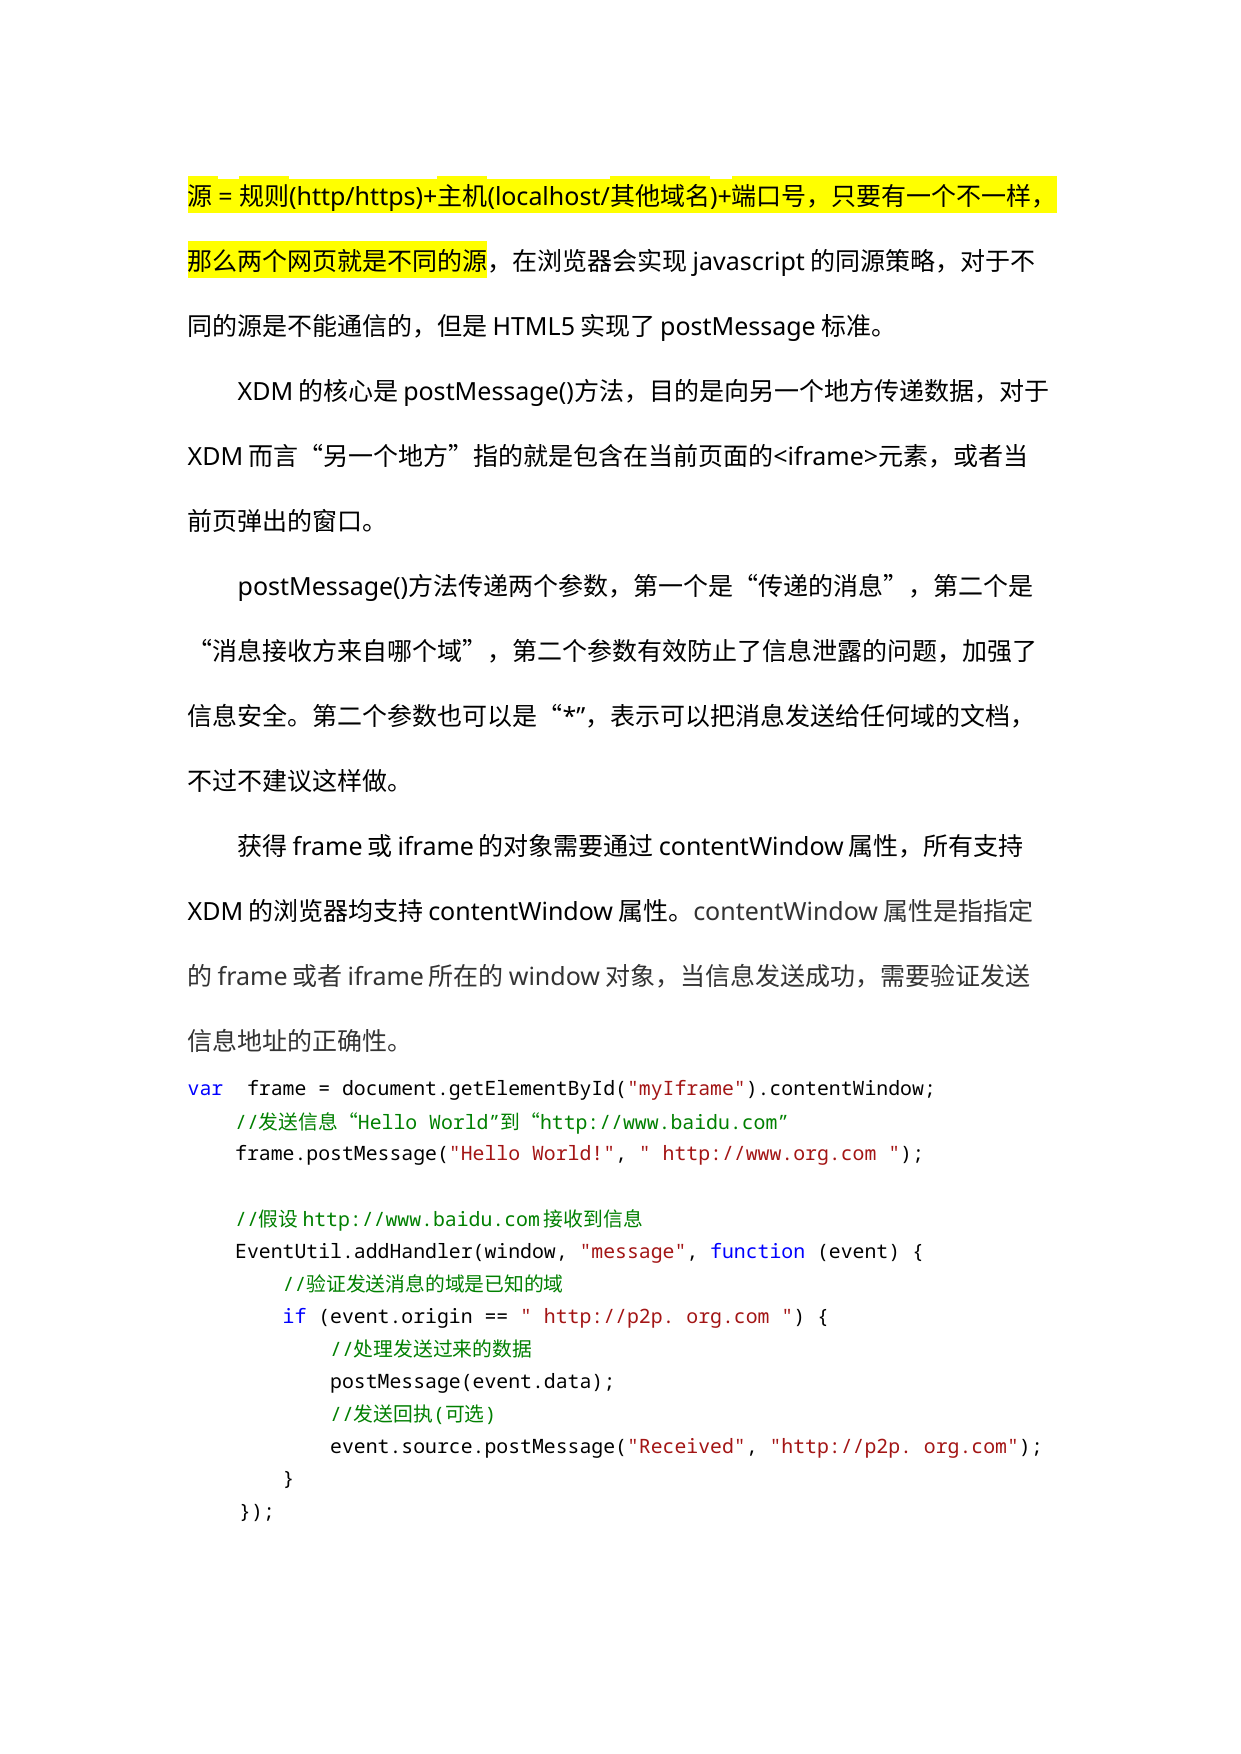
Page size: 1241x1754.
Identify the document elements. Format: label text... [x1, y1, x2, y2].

text event.source.postMessage("Received", "http://p2p. org.com"); [187, 1429, 1053, 1462]
text //发送信息“Hello World”到“http://www.baidu.com” [187, 1104, 1053, 1137]
text postMessage()方法传递两个参数，第一个是“传递的消息”，第二个是“消息接收方来自哪个域”，第二个参数有效防止了信息泄露的问题，加强了信息安全。第二个参数也可以是“*”，表示可以把消息发送给任何域的文档，不过不建议这样做。 [187, 552, 1053, 812]
text }); [187, 1494, 1053, 1527]
text XDM的核心是postMessage()方法，目的是向另一个地方传递数据，对于XDM而言“另一个地方”指的就是包含在当前页面的<iframe>元素，或者当前页弹出的窗口。 [187, 357, 1053, 552]
text //验证发送消息的域是已知的域 [187, 1267, 1053, 1299]
text if (event.origin == " http://p2p. org.com ") { [187, 1299, 1053, 1332]
text //发送回执(可选) [187, 1397, 1053, 1429]
text } [187, 1462, 1053, 1494]
text postMessage(event.data); [187, 1364, 1053, 1397]
text var frame = document.getElementById("myIframe").contentWindow; [187, 1072, 1053, 1104]
text frame.postMessage("Hello World!", " http://www.org.com "); [187, 1137, 1053, 1169]
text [187, 162, 1053, 357]
text //处理发送过来的数据 [187, 1332, 1053, 1364]
text EventUtil.addHandler(window, "message", function (event) { [187, 1234, 1053, 1267]
text 获得frame或iframe的对象需要通过contentWindow属性，所有支持XDM的浏览器均支持contentWindow属性。contentWindow属性是指指定的frame或者iframe所在的window对象，当信息发送成功，需要验证发送信息地址的正确性。 [187, 812, 1053, 1072]
text //假设http://www.baidu.com接收到信息 [187, 1202, 1053, 1234]
